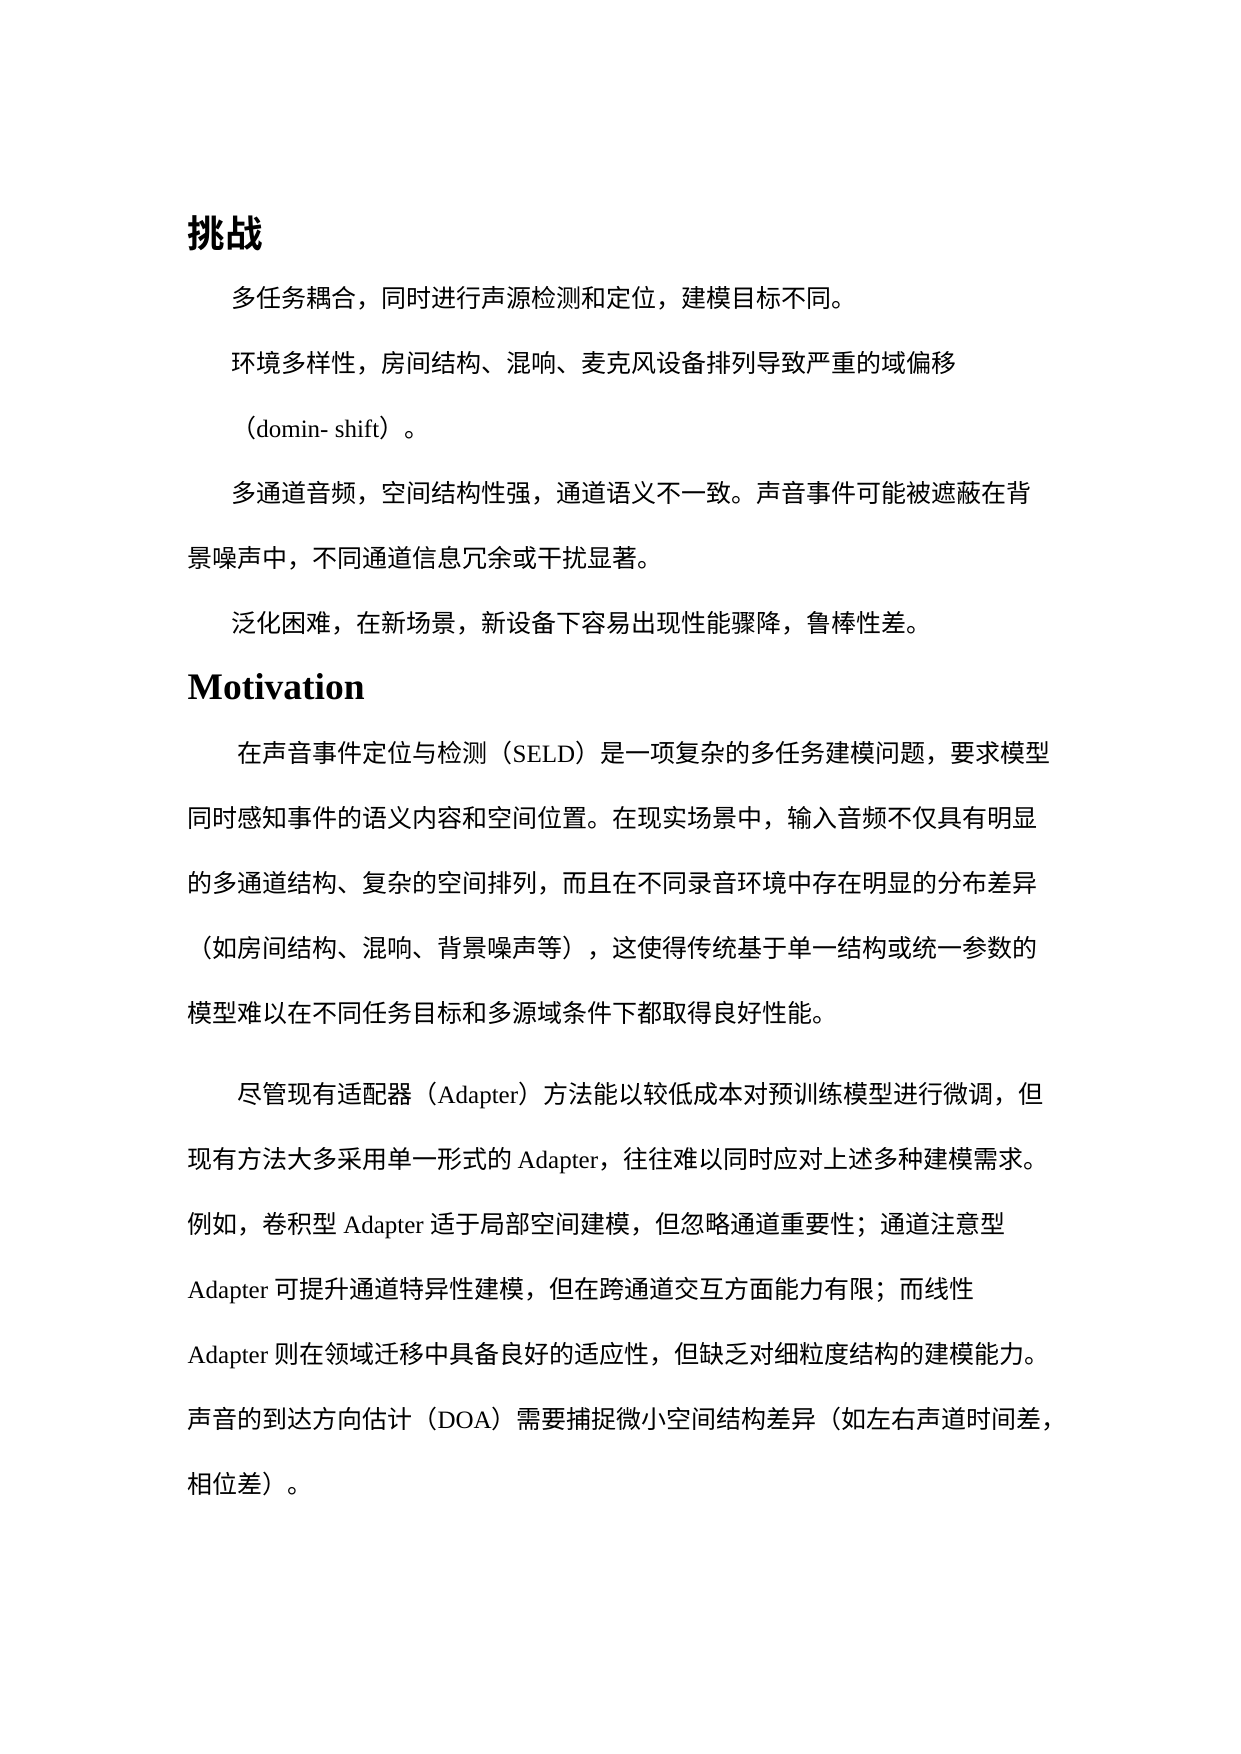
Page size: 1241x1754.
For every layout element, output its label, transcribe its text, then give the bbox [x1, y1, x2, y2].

text 多通道音频，空间结构性强，通道语义不一致。声音事件可能被遮蔽在背景噪声中，不同通道信息冗余或干扰显著。 [187, 459, 1053, 589]
text Motivation [187, 654, 1053, 719]
text 环境多样性，房间结构、混响、麦克风设备排列导致严重的域偏移（domin- shift）。 [231, 329, 1053, 459]
text 多任务耦合，同时进行声源检测和定位，建模目标不同。 [187, 264, 1053, 329]
text 尽管现有适配器（Adapter）方法能以较低成本对预训练模型进行微调，但现有方法大多采用单一形式的Adapter，往往难以同时应对上述多种建模需求。例如，卷积型 Adapter 适于局部空间建模，但忽略通道重要性；通道注意型 Adapter 可提升通道特异性建模，但在跨通道交互方面能力有限；而线性 Adapter 则在领域迁移中具备良好的适应性，但缺乏对细粒度结构的建模能力。声音的到达方向估计（DOA）需要捕捉微小空间结构差异（如左右声道时间差，相位差）。 [187, 1060, 1053, 1515]
text 在声音事件定位与检测（SELD）是一项复杂的多任务建模问题，要求模型同时感知事件的语义内容和空间位置。在现实场景中，输入音频不仅具有明显的多通道结构、复杂的空间排列，而且在不同录音环境中存在明显的分布差异（如房间结构、混响、背景噪声等），这使得传统基于单一结构或统一参数的模型难以在不同任务目标和多源域条件下都取得良好性能。 [187, 719, 1053, 1044]
text 挑战 [187, 199, 1053, 264]
text 泛化困难，在新场景，新设备下容易出现性能骤降，鲁棒性差。 [187, 589, 1053, 654]
